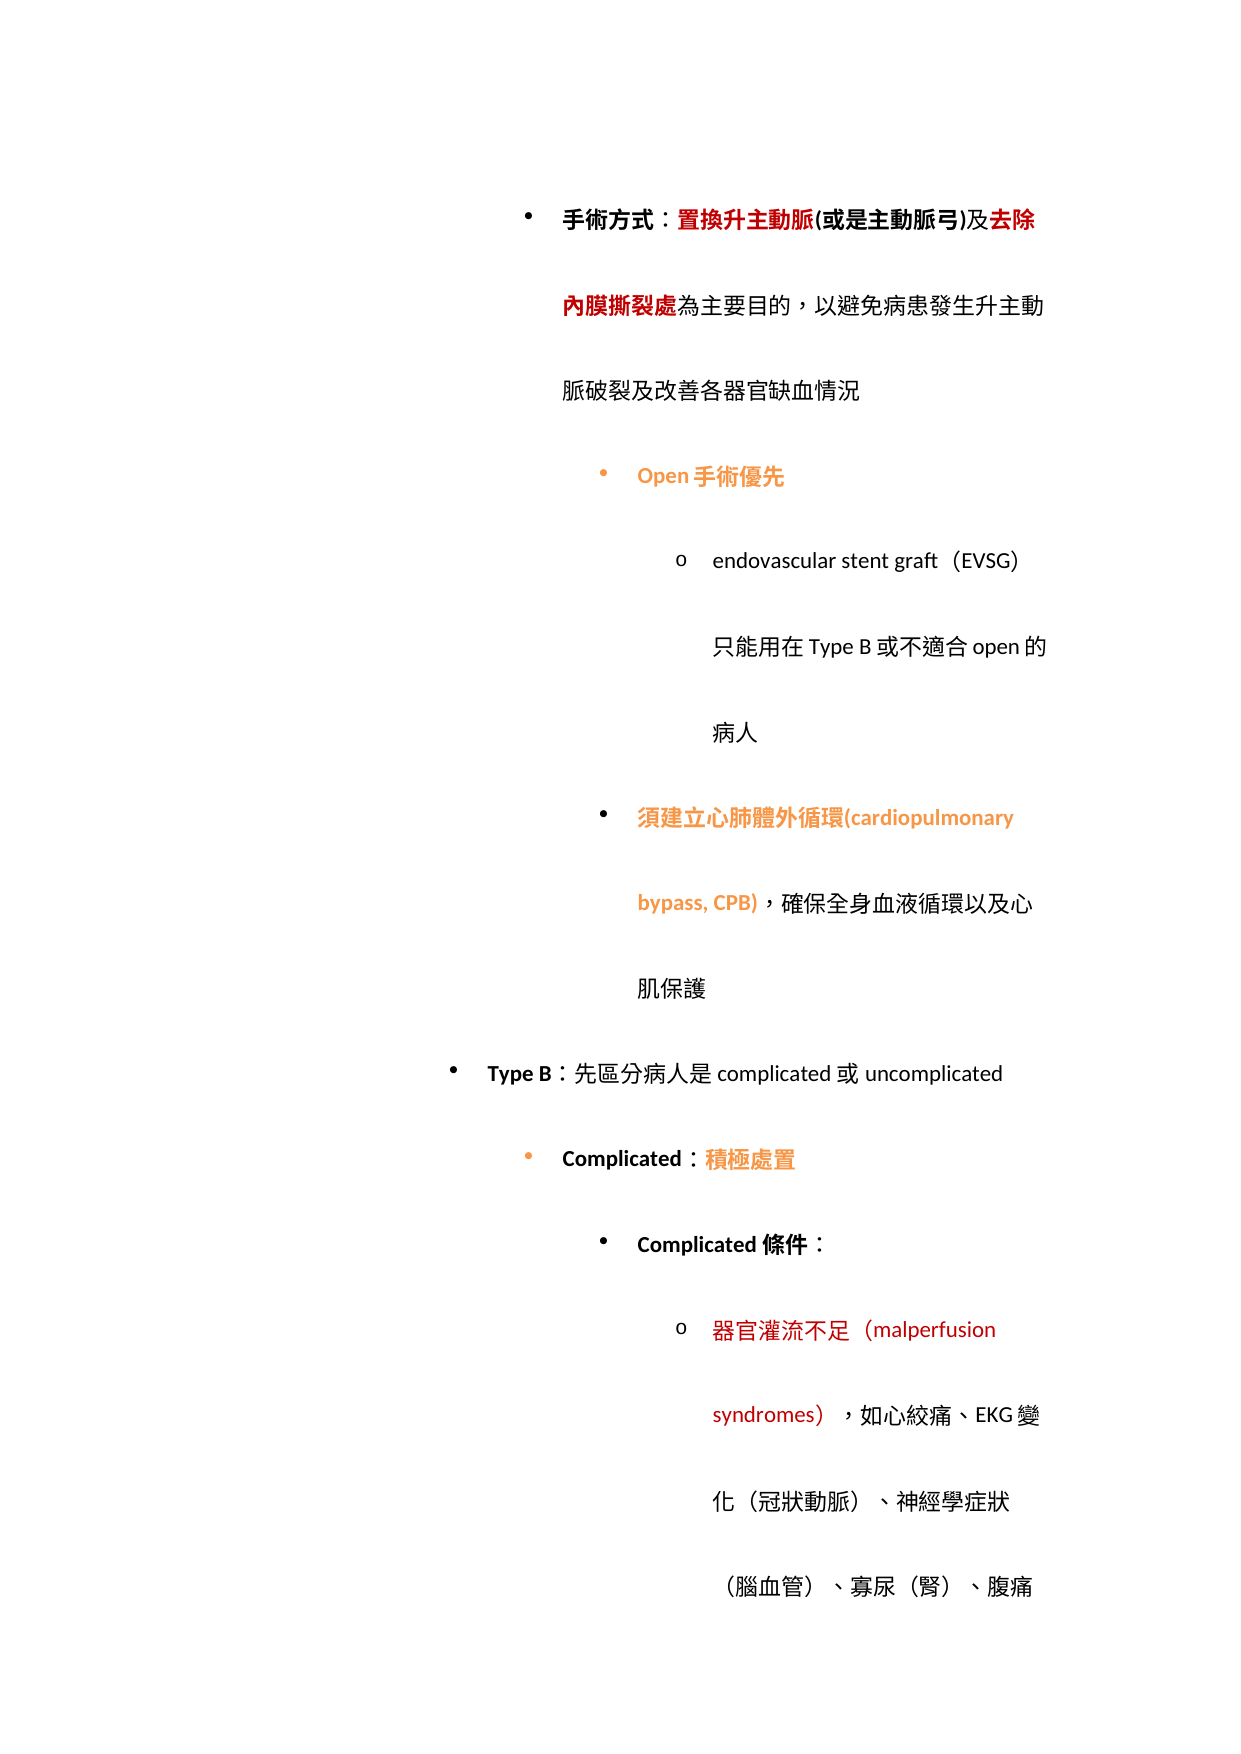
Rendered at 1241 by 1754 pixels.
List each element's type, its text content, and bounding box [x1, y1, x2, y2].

list Open手術優先 [600, 406, 1053, 492]
list endovascular stent graft（EVSG）只能用在Type B或不適合open的病人 [675, 492, 1053, 748]
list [675, 1260, 1053, 1602]
list Complicated 條件： [600, 1175, 1053, 1260]
list Complicated：積極處置 [525, 1089, 1053, 1175]
list 須建立心肺體外循環(cardiopulmonary bypass, CPB)，確保全身血液循環以及心肌保護 [600, 748, 1053, 1004]
list Type B：先區分病人是 complicated 或 uncomplicated [450, 1004, 1053, 1089]
list 手術方式：置換升主動脈(或是主動脈弓)及去除內膜撕裂處為主要目的，以避免病患發生升主動脈破裂及改善各器官缺血情況 [525, 150, 1053, 406]
